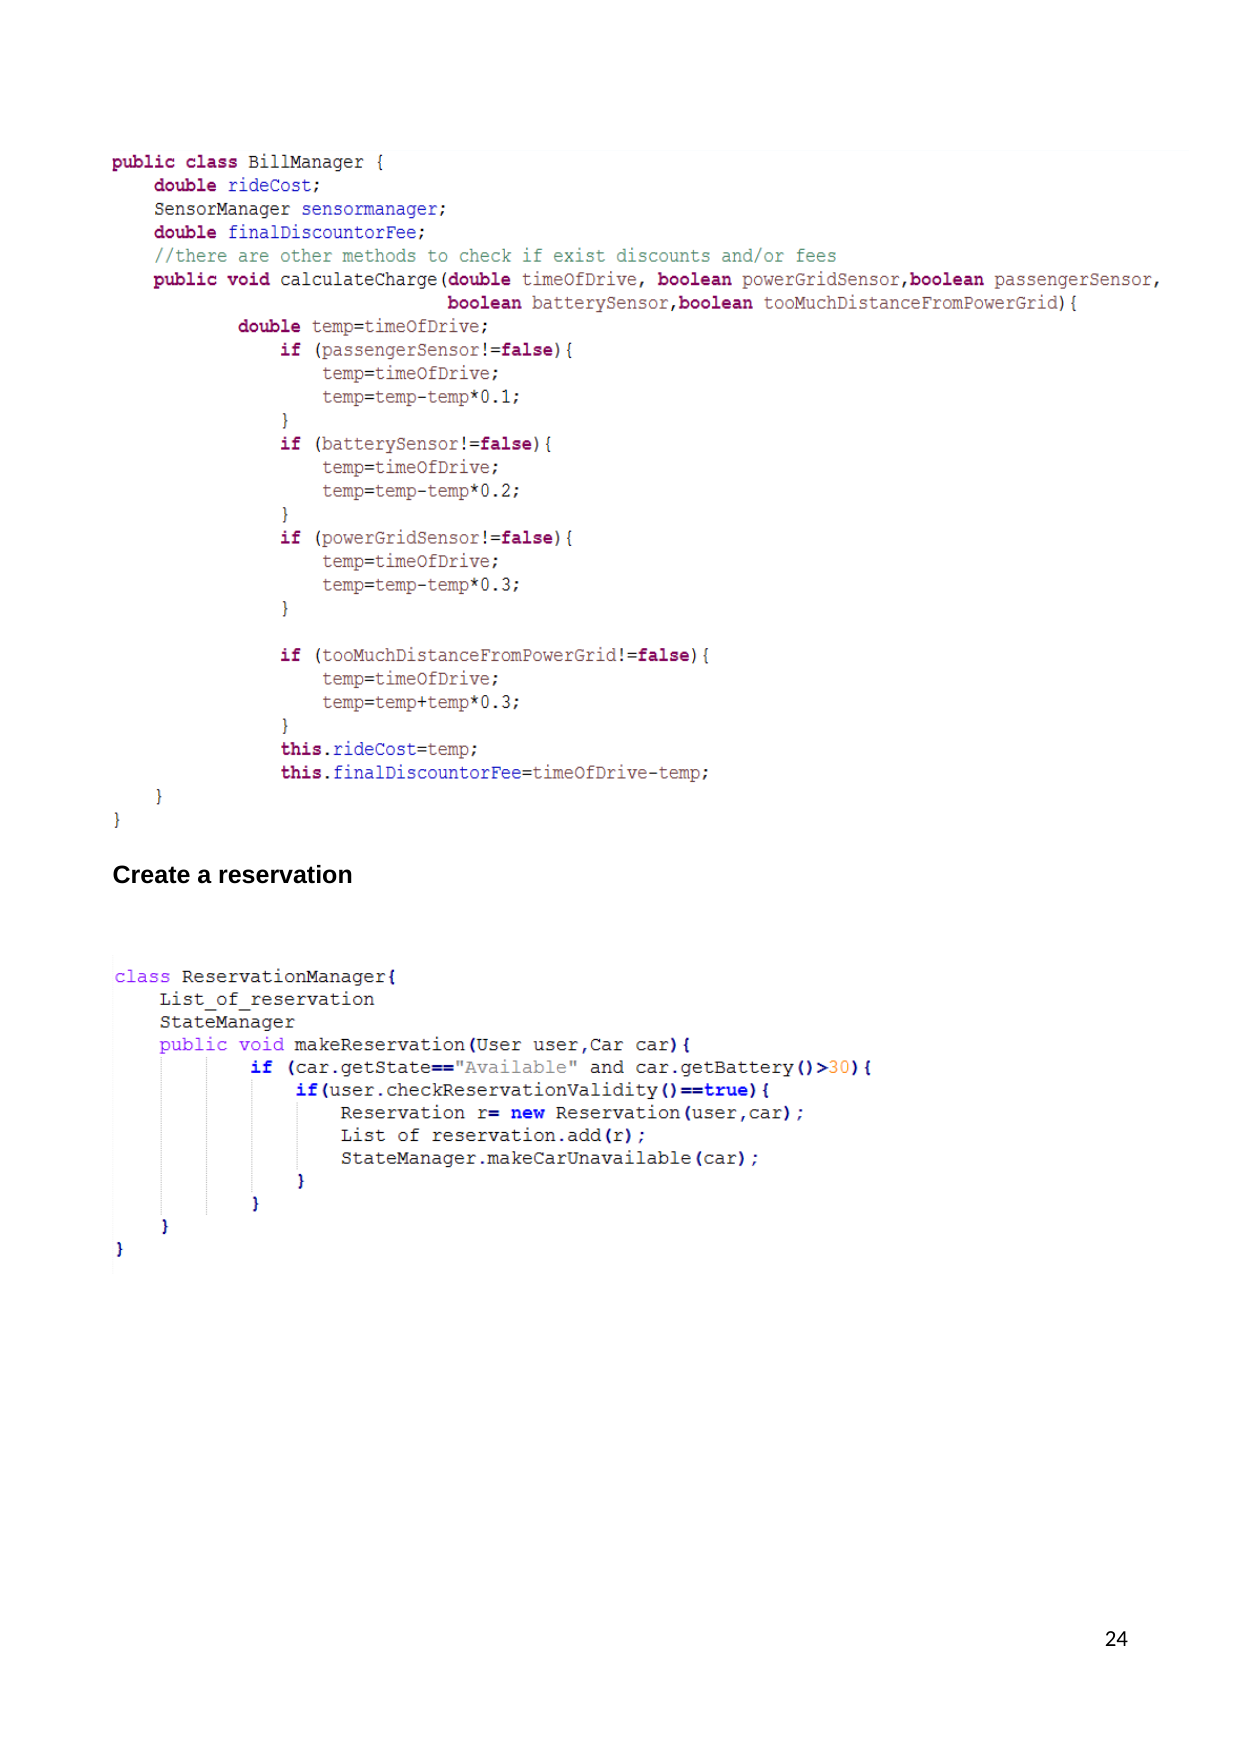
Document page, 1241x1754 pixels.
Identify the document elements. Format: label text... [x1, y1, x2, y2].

picture [112, 150, 1189, 842]
picture [112, 955, 1128, 1275]
text Create a reservation [112, 860, 1128, 889]
